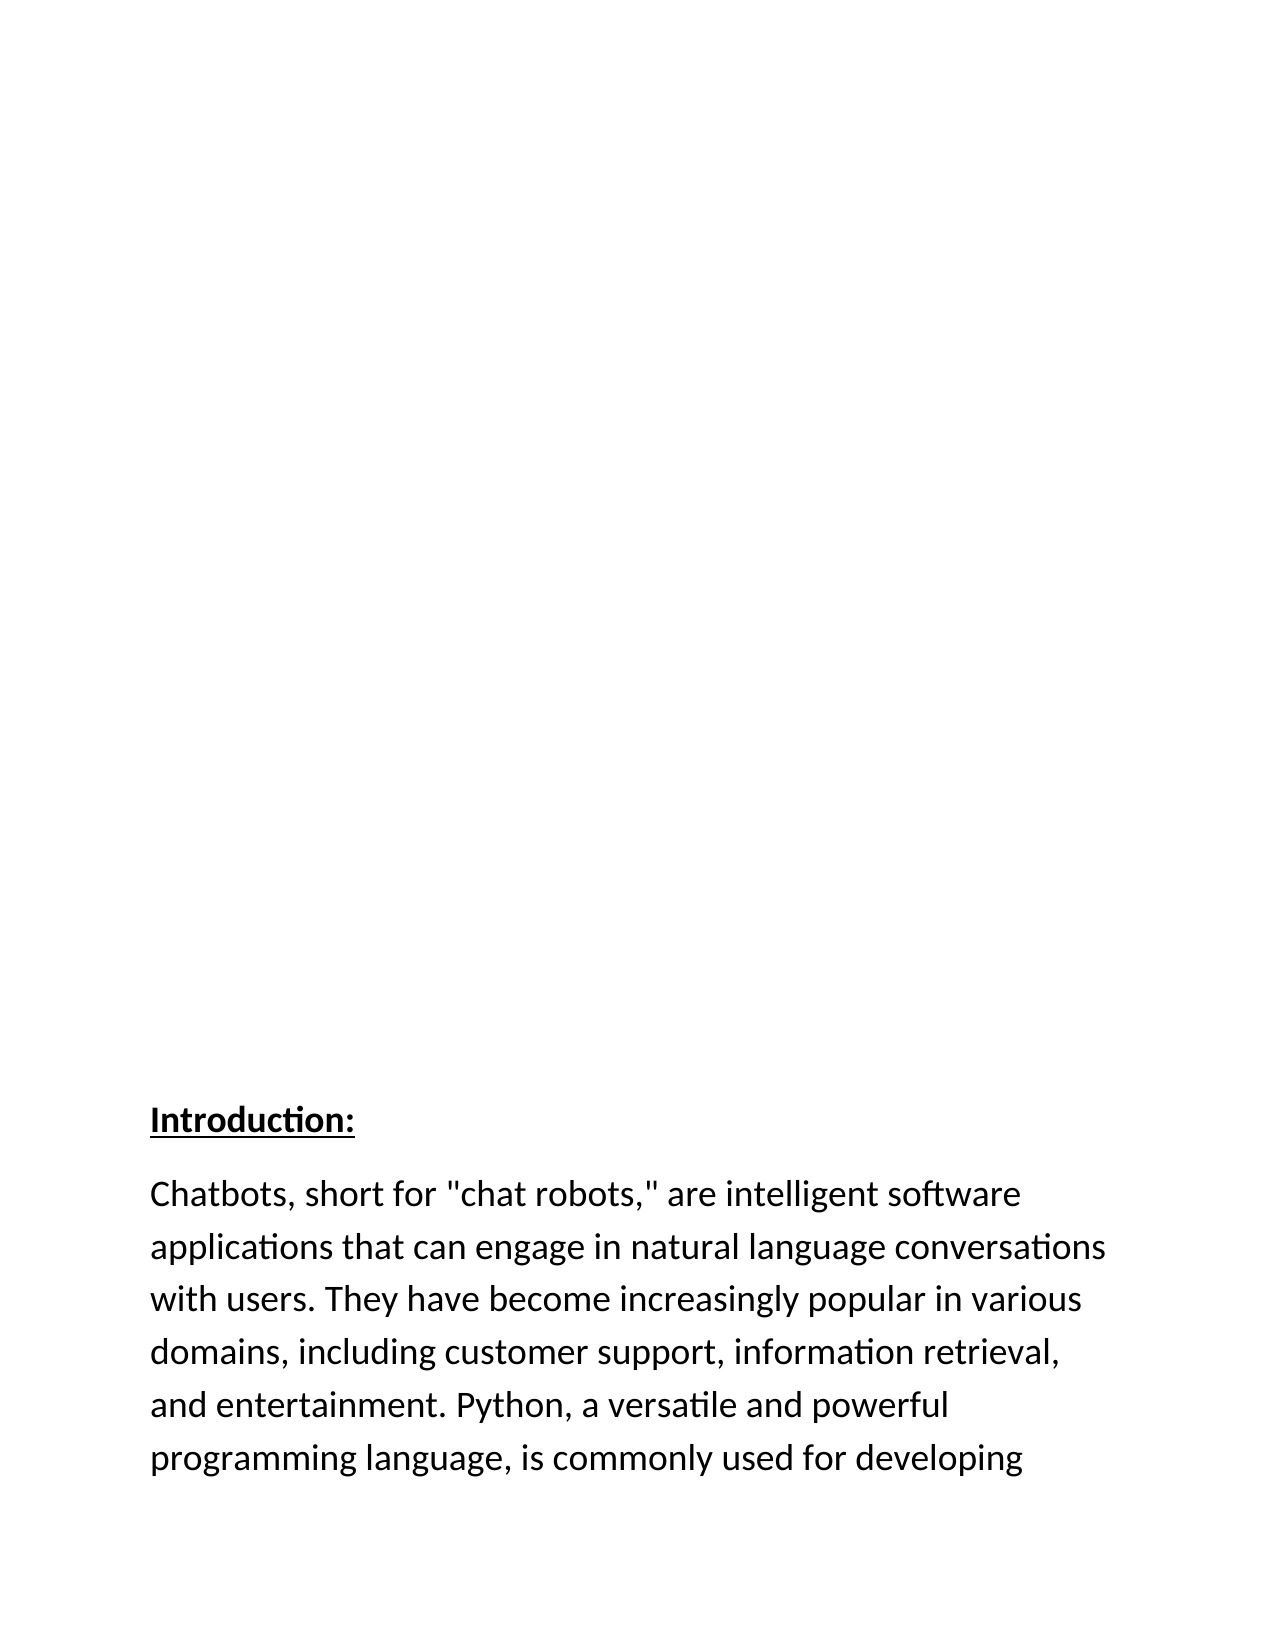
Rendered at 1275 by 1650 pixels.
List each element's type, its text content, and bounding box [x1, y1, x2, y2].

text Introduction: [150, 1096, 1125, 1142]
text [150, 1170, 1125, 1479]
